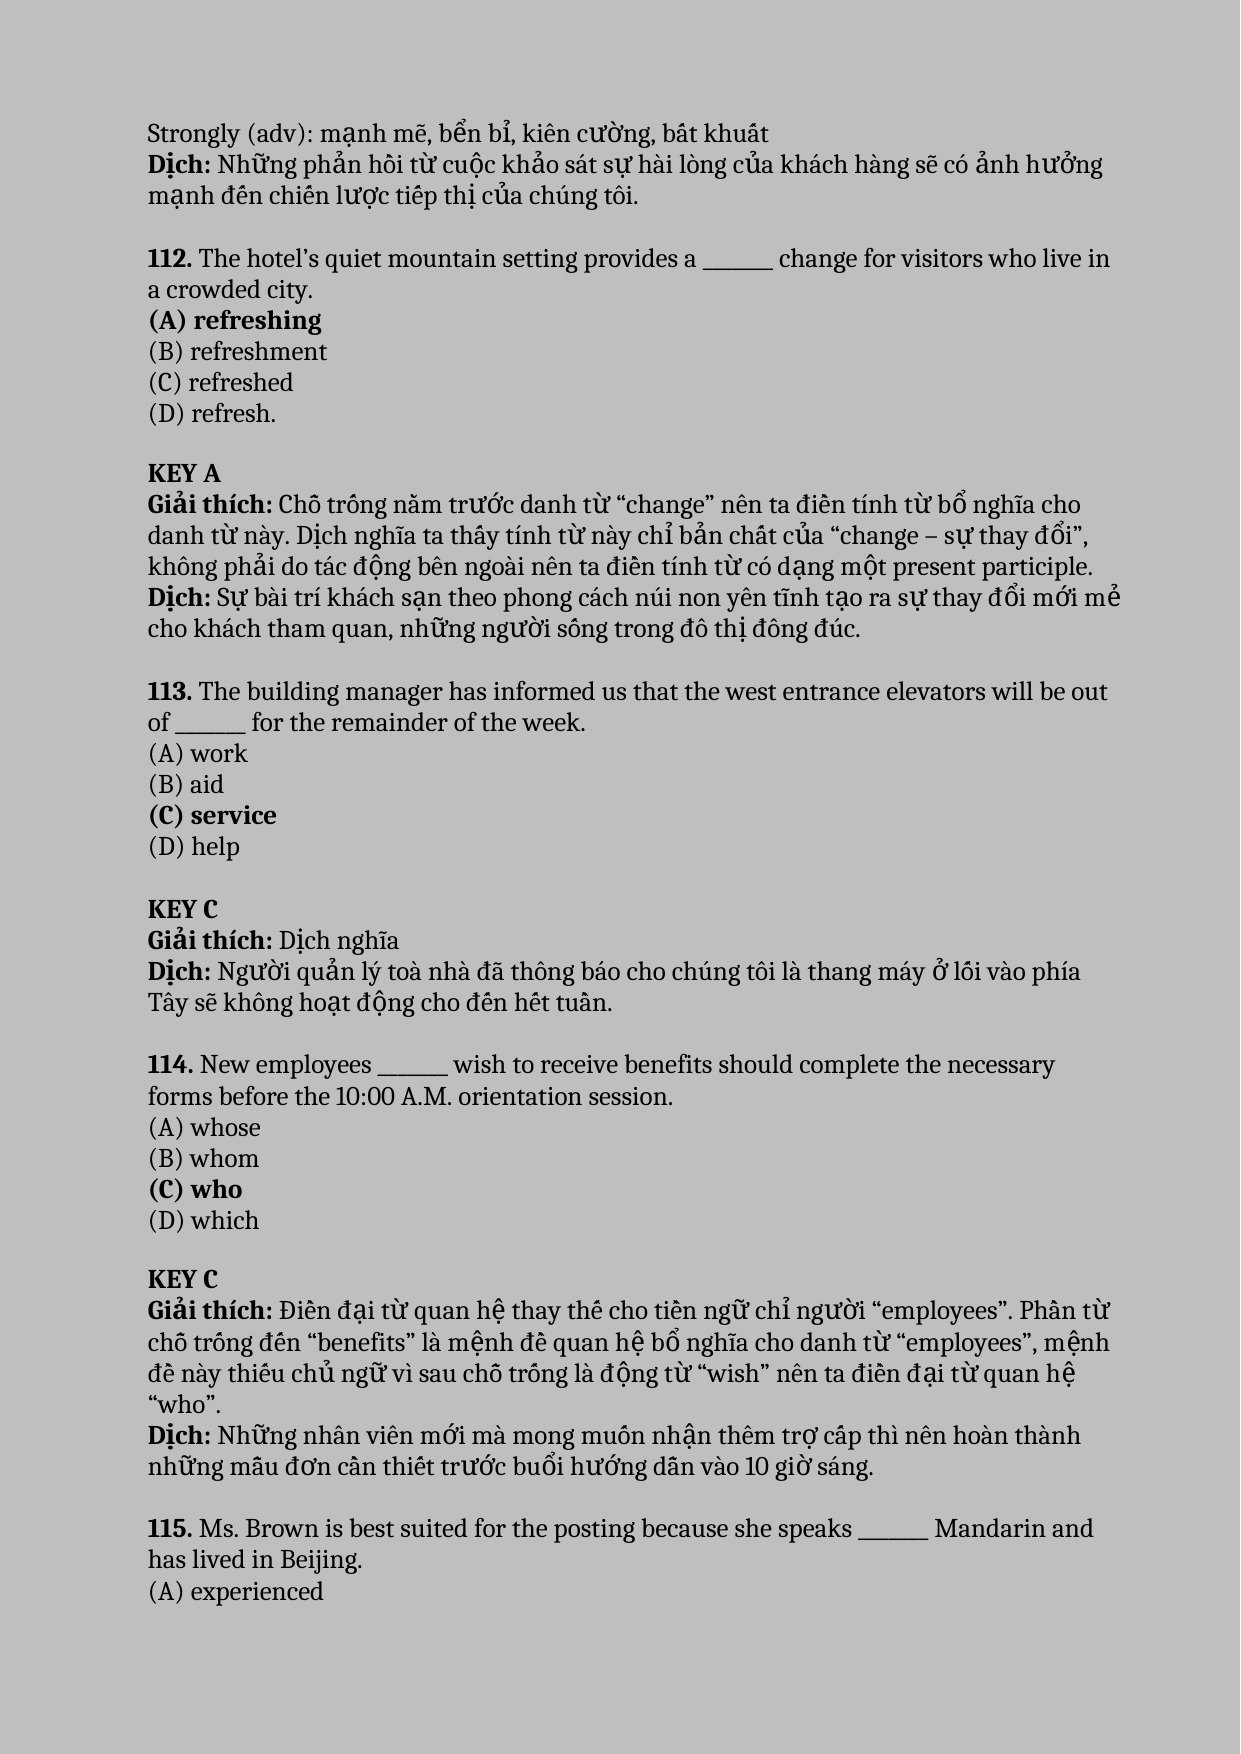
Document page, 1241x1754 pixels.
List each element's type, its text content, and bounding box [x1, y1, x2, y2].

text Giải thích: Dịch nghĩa [148, 925, 1122, 956]
text Giải thích: Chỗ trống nằm trước danh từ “change” nên ta điền tính từ bổ nghĩa cho danh từ này. Dịch nghĩa ta thấy tính từ này chỉ bản chất của “change – sự thay đổi”, không phải do tác động bên ngoài nên ta điền tính từ có dạng một present participle. [148, 489, 1122, 582]
text Dịch: Những nhân viên mới mà mong muốn nhận thêm trợ cấp thì nên hoàn thành những mẫu đơn cần thiết trước buổi hướng dẫn vào 10 giờ sáng. [148, 1420, 1122, 1482]
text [148, 1513, 1122, 1607]
text Giải thích: Điền đại từ quan hệ thay thế cho tiền ngữ chỉ người “employees”. Phần từ chỗ trống đến “benefits” là mệnh đề quan hệ bổ nghĩa cho danh từ “employees”, mệnh đề này thiếu chủ ngữ vì sau chỗ trống là động từ “wish” nên ta điền đại từ quan hệ “who”. [148, 1295, 1122, 1420]
text 112. The hotel’s quiet mountain setting provides a _______ change for visitors who live in a crowded city. (A) refreshing (B) refreshment (C) refreshed (D) refresh. [148, 243, 1122, 458]
text Dịch: Người quản lý toà nhà đã thông báo cho chúng tôi là thang máy ở lối vào phía Tây sẽ không hoạt động cho đến hết tuần. [148, 956, 1122, 1018]
text Dịch: Sự bài trí khách sạn theo phong cách núi non yên tĩnh tạo ra sự thay đổi mới mẻ cho khách tham quan, những người sống trong đô thị đông đúc. [148, 582, 1122, 644]
text Strongly (adv): mạnh mẽ, bển bỉ, kiên cường, bất khuất [148, 118, 1122, 149]
text Dịch: Những phản hồi từ cuộc khảo sát sự hài lòng của khách hàng sẽ có ảnh hưởng mạnh đến chiến lược tiếp thị của chúng tôi. [148, 149, 1122, 212]
text KEY C [148, 894, 1122, 925]
text KEY C [148, 1264, 1122, 1295]
text 113. The building manager has informed us that the west entrance elevators will be out of _______ for the remainder of the week. (A) work (B) aid (C) service (D) help [148, 676, 1122, 862]
text 114. New employees _______ wish to receive benefits should complete the necessary forms before the 10:00 A.M. orientation session. (A) whose (B) whom (C) who (D) which [148, 1018, 1122, 1264]
text KEY A [148, 458, 1122, 489]
